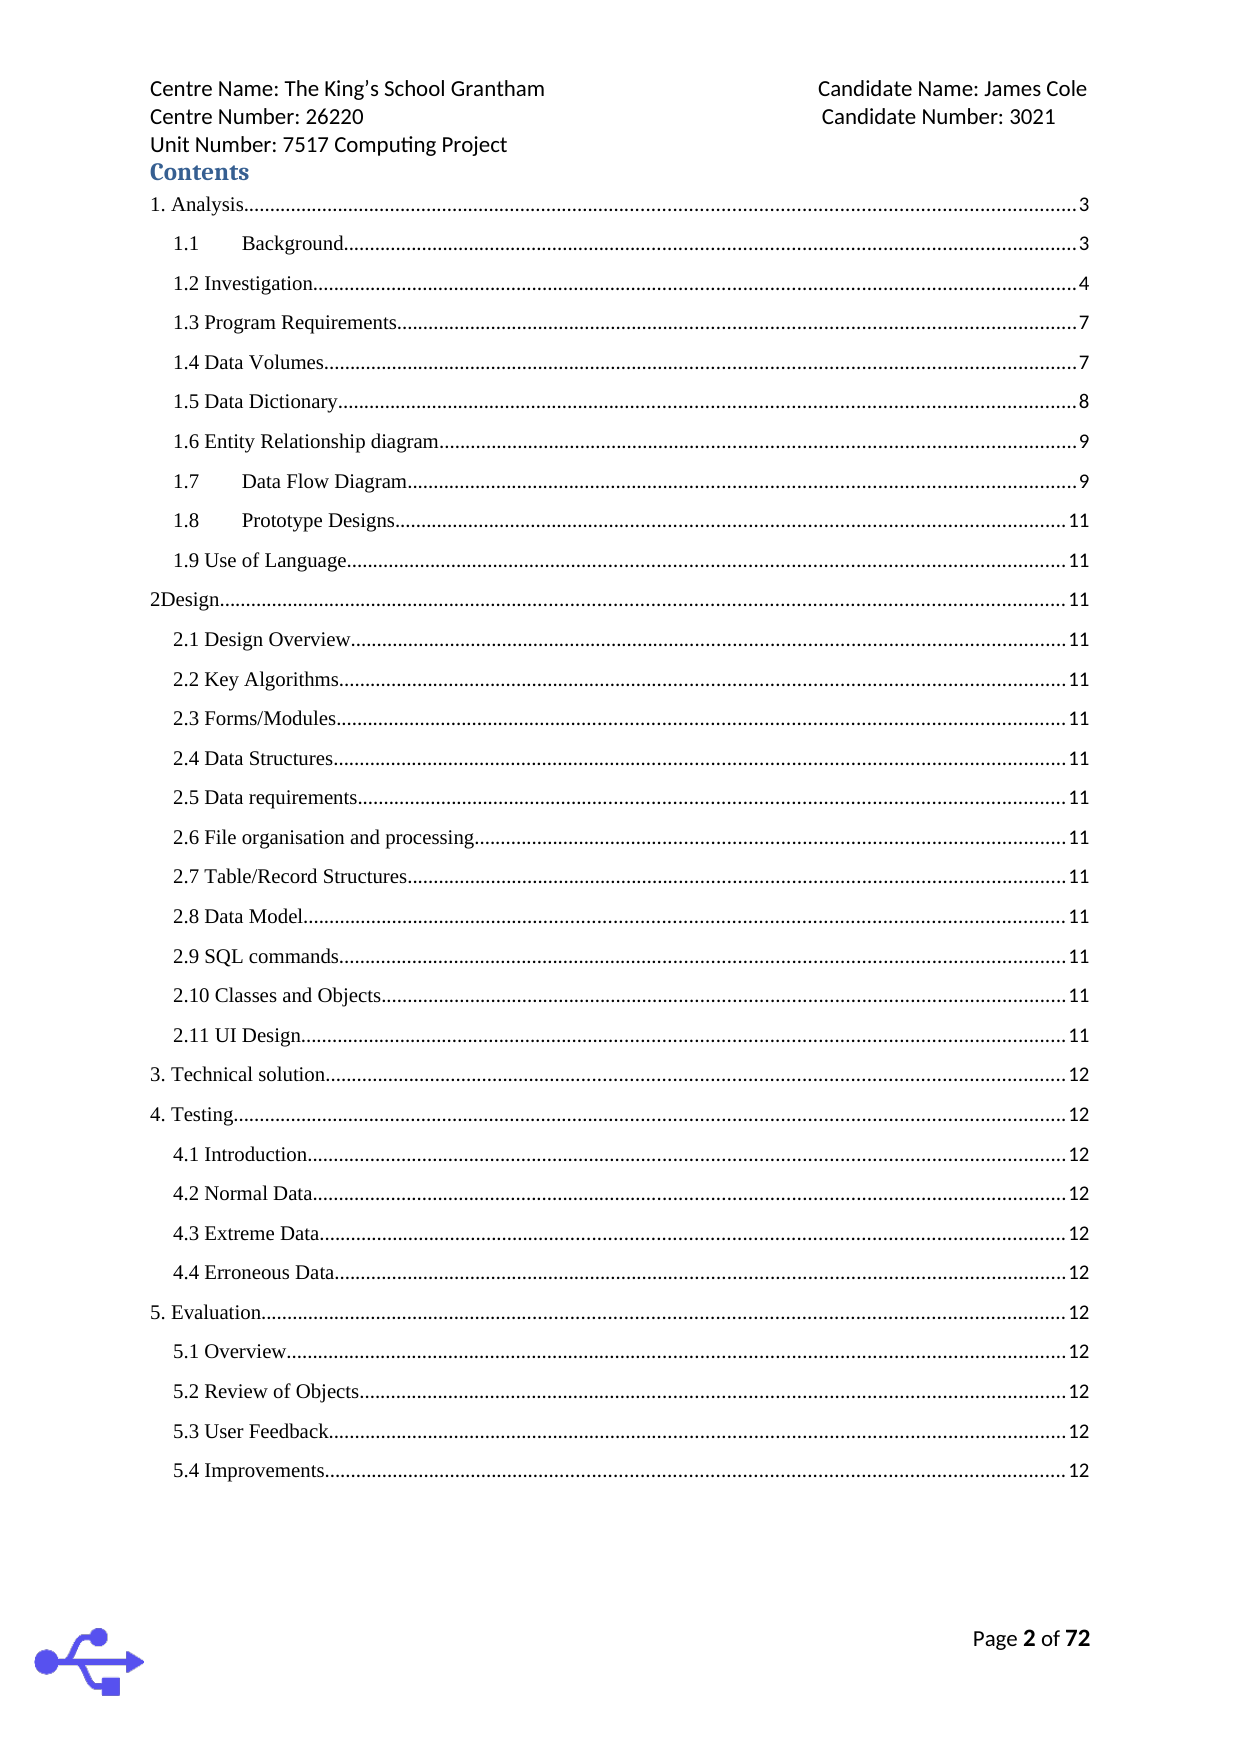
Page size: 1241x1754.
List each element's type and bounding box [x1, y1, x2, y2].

picture [34, 1606, 144, 1717]
